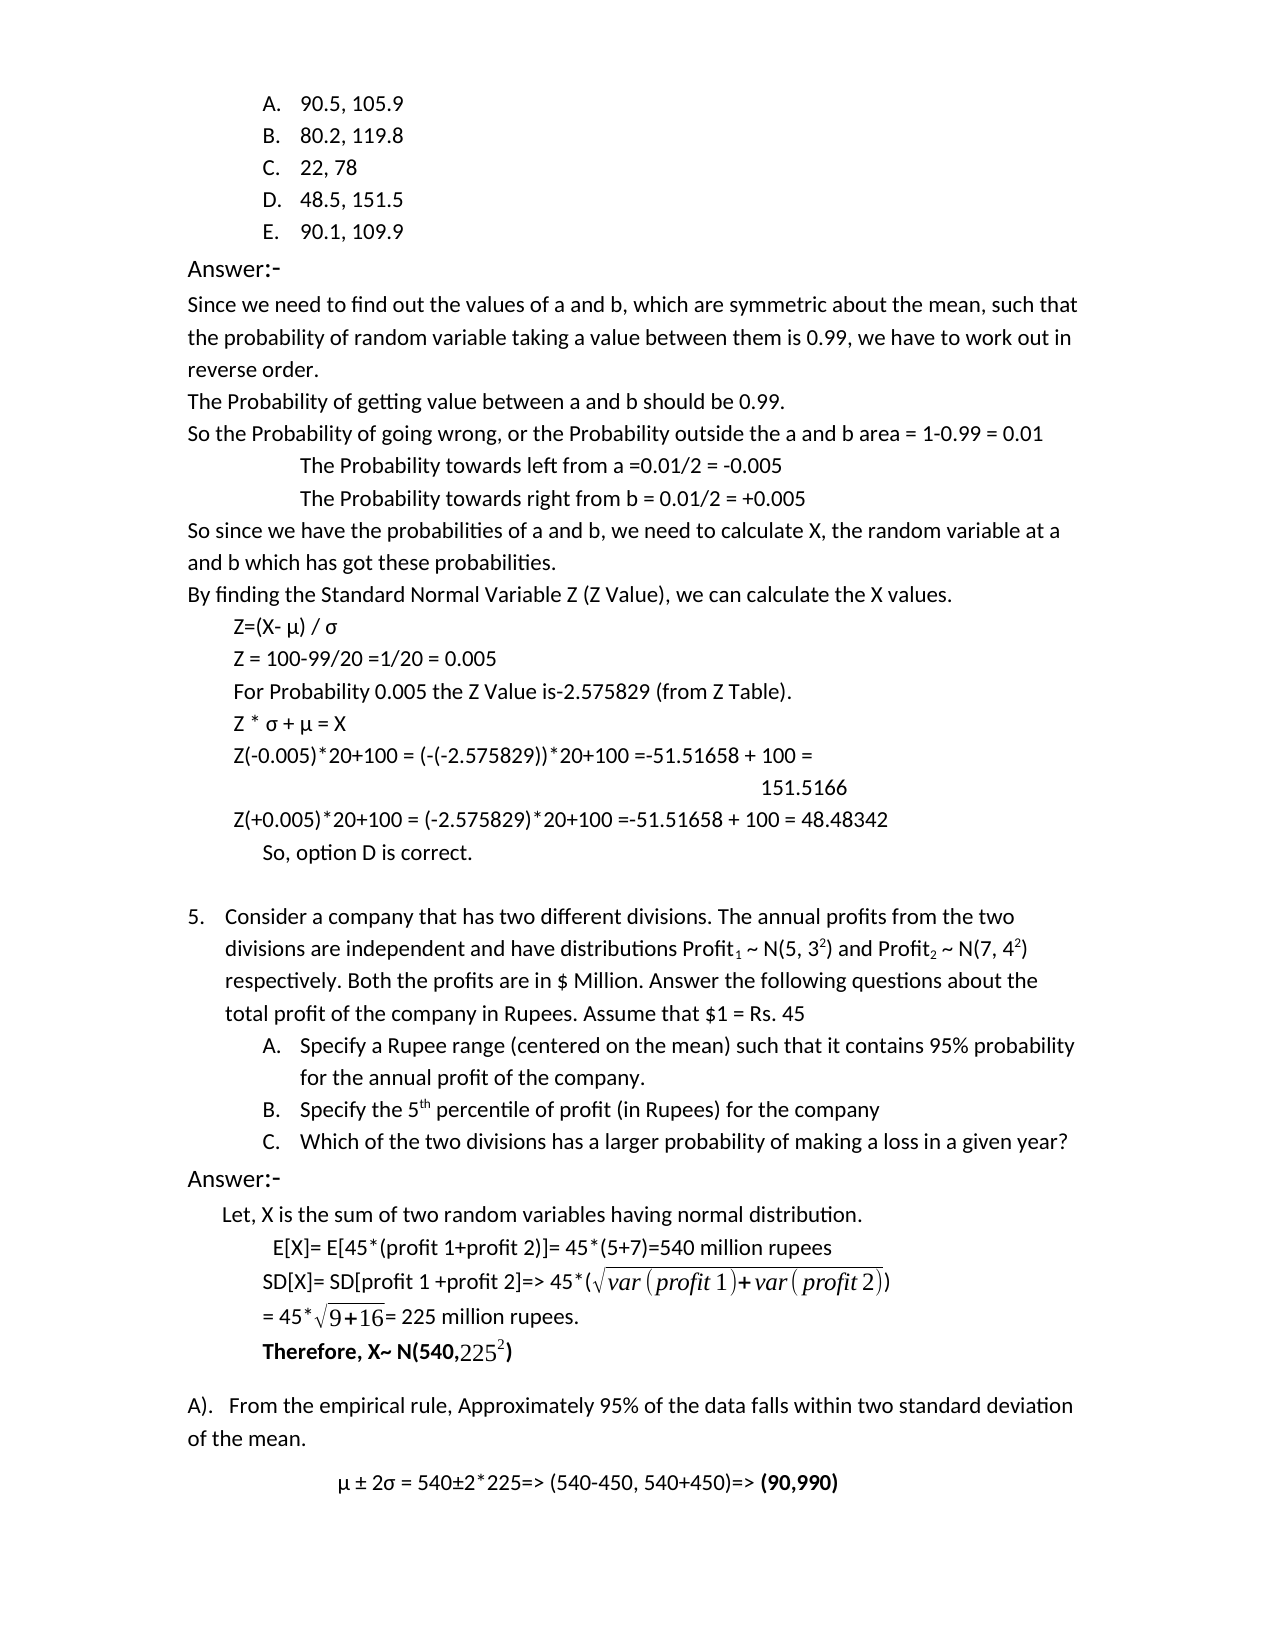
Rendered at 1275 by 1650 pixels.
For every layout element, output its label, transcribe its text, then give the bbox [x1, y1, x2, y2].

text 151.5166 [187, 773, 1087, 801]
text E[X]= E[45*(profit 1+profit 2)]= 45*(5+7)=540 million rupees [187, 1233, 1087, 1261]
text Z(+0.005)*20+100 = (-2.575829)*20+100 =-51.51658 + 100 = 48.48342 [187, 806, 1087, 833]
list Specify a Rupee range (centered on the mean) such that it contains 95% probability for the annual profit of the company. [262, 1031, 1087, 1091]
text Therefore, X~ N(540,) [187, 1335, 1087, 1366]
text So since we have the probabilities of a and b, we need to calculate X, the random variable at a and b which has got these probabilities. [187, 516, 1087, 576]
list 48.5, 151.5 [262, 185, 1087, 213]
text The Probability towards left from a =0.01/2 = -0.005 [300, 451, 1087, 479]
text Since we need to find out the values of a and b, which are symmetric about the mean, such that the probability of random variable taking a value between them is 0.99, we have to work out in reverse order. [187, 291, 1087, 383]
text μ ± 2σ = 540±2*225=> (540-450, 540+450)=> (90,990) [337, 1468, 1087, 1496]
text Z(-0.005)*20+100 = (-(-2.575829))*20+100 =-51.51658 + 100 = [187, 741, 1087, 769]
text Z * σ + μ = X [187, 709, 1087, 737]
text = 45*= 225 million rupees. [187, 1301, 1087, 1331]
list A). From the empirical rule, Approximately 95% of the data falls within two standard deviation of the mean. [187, 1391, 1087, 1452]
text The Probability towards right from b = 0.01/2 = +0.005 [300, 484, 1087, 512]
text By finding the Standard Normal Variable Z (Z Value), we can calculate the X values. [187, 580, 1087, 608]
text The Probability of getting value between a and b should be 0.99. [187, 387, 1087, 415]
text So the Probability of going wrong, or the Probability outside the a and b area = 1-0.99 = 0.01 [187, 419, 1087, 447]
list So, option D is correct. [262, 838, 1087, 866]
text For Probability 0.005 the Z Value is-2.575829 (from Z Table). [187, 677, 1087, 705]
text SD[X]= SD[profit 1 +profit 2]=> 45*() [187, 1265, 1087, 1297]
text Z = 100-99/20 =1/20 = 0.005 [187, 644, 1087, 673]
text Z=(X- μ) / σ [187, 612, 1087, 640]
text Answer:- [187, 1159, 1087, 1195]
list Consider a company that has two different divisions. The annual profits from the two divisions are independent and have distributions Profit1 ~ N(5, 32) and Profit2 ~ N(7, 42) respectively. Both the profits are in $ Million. Answer the following questions about the total profit of the company in Rupees. Assume that $1 = Rs. 45 [187, 902, 1087, 1027]
text Let, X is the sum of two random variables having normal distribution. [187, 1201, 1087, 1228]
list 90.5, 105.9 [262, 89, 1087, 117]
list 90.1, 109.9 [262, 217, 1087, 245]
list Specify the 5th percentile of profit (in Rupees) for the company [262, 1095, 1087, 1123]
list 22, 78 [262, 153, 1087, 181]
list Which of the two divisions has a larger probability of making a loss in a given year? [262, 1127, 1087, 1155]
text Answer:- [187, 249, 1087, 285]
list 80.2, 119.8 [262, 121, 1087, 149]
